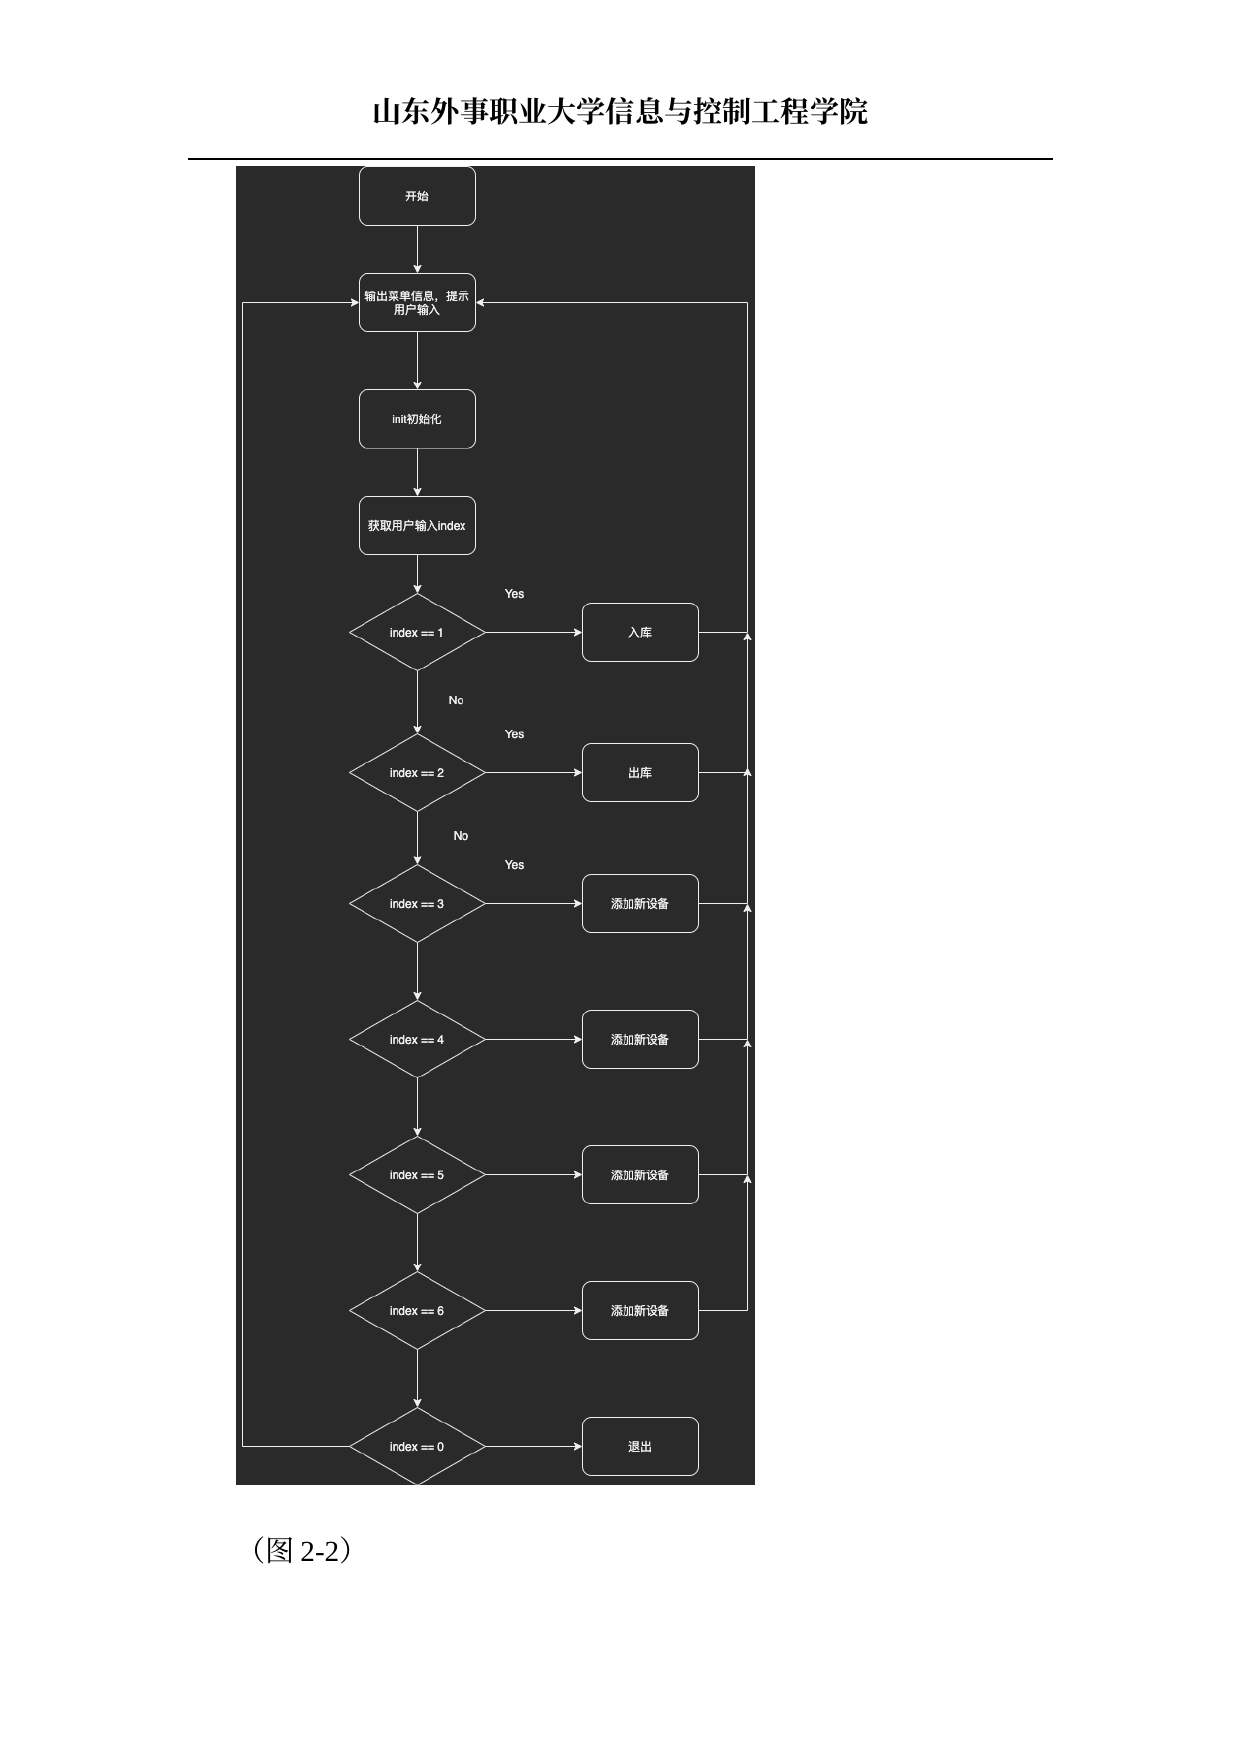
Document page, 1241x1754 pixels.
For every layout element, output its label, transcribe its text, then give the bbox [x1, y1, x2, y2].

text （图2-2） [236, 1516, 1053, 1581]
picture [236, 166, 755, 1485]
